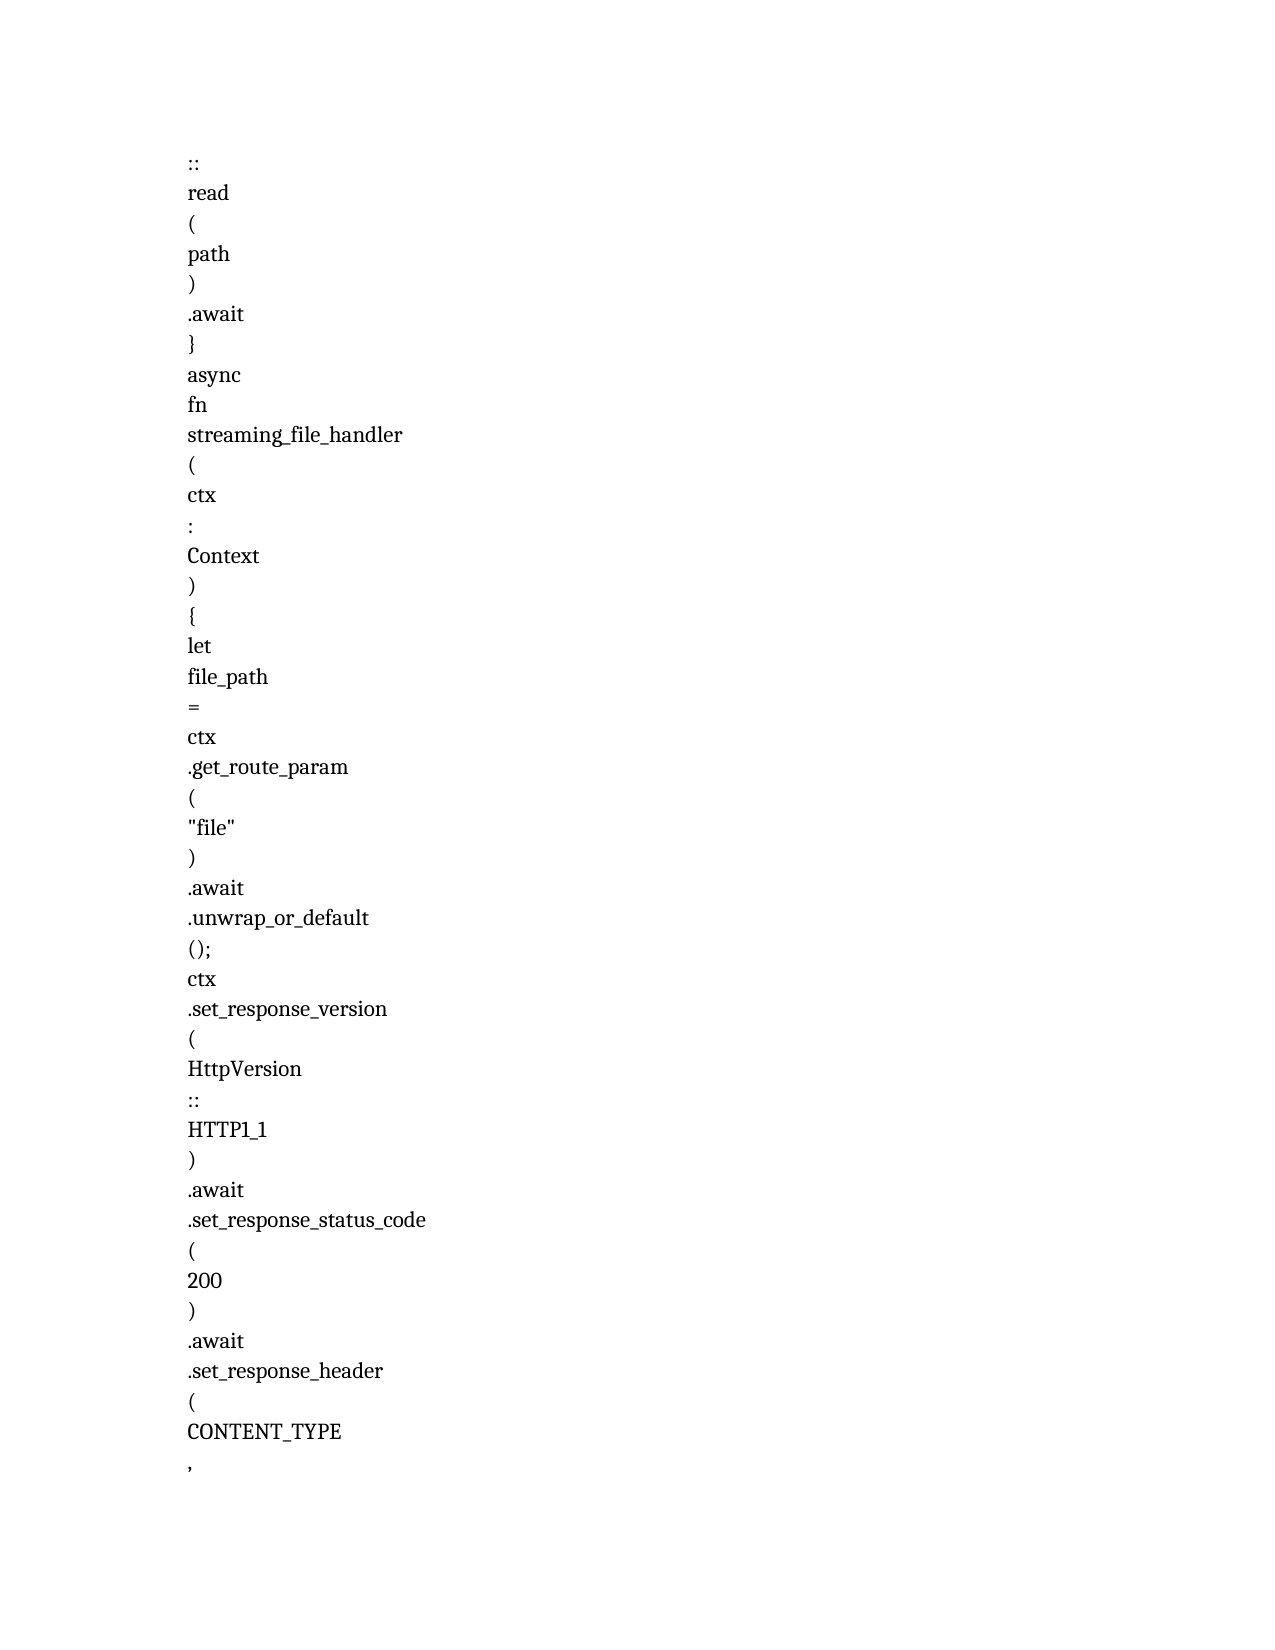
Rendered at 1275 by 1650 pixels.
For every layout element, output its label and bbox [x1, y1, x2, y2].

text [187, 150, 1087, 1475]
